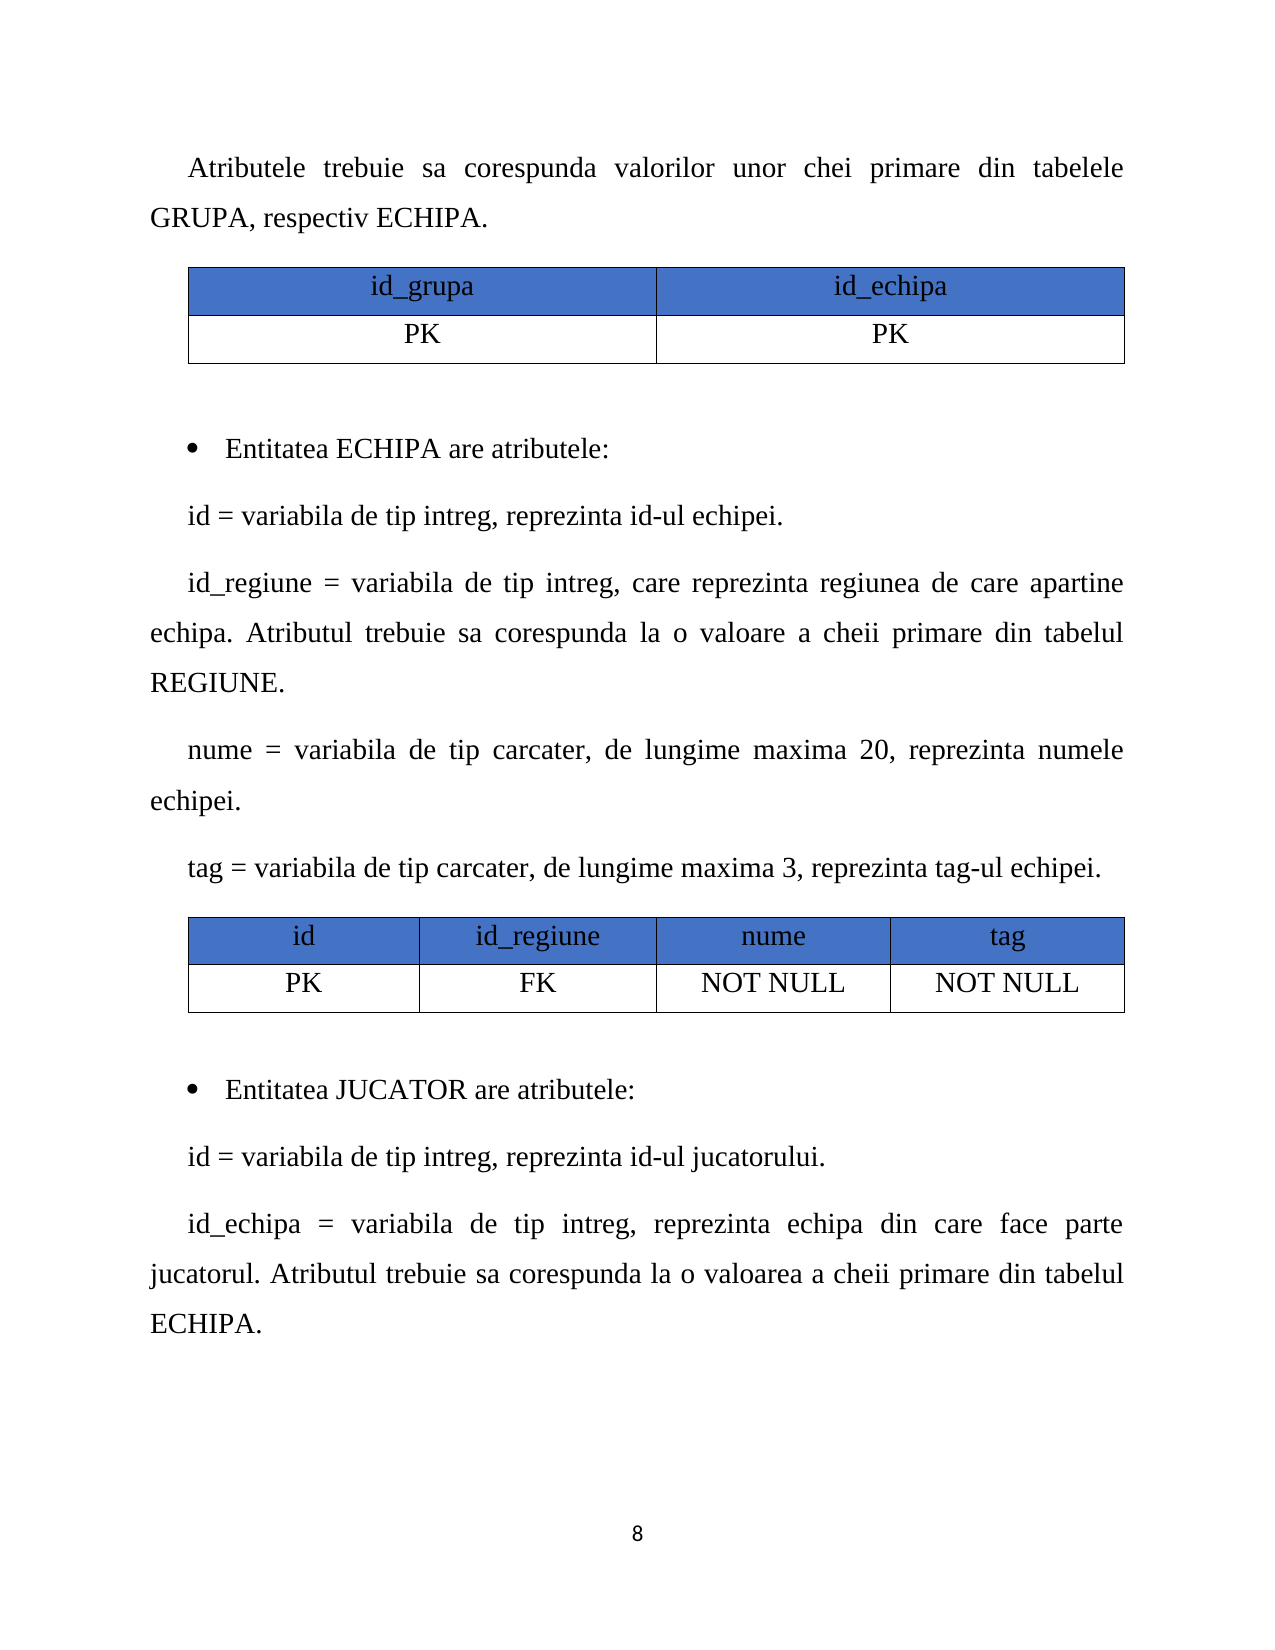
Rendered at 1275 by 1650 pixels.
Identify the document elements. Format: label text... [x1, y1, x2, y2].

table_cell PK [189, 965, 419, 1012]
table_cell NOT NULL [891, 965, 1124, 1012]
table_header id_grupa [189, 268, 656, 315]
text Atributele trebuie sa corespunda valorilor unor chei primare din tabelele GRUPA, respectiv ECHIPA. [150, 150, 1125, 234]
table_header id_echipa [657, 268, 1124, 315]
table_cell NOT NULL [657, 965, 890, 1012]
table_header nume [657, 918, 890, 964]
table_cell PK [657, 316, 1124, 363]
table_cell PK [189, 316, 656, 363]
table_header id [189, 918, 419, 964]
text id_regiune = variabila de tip intreg, care reprezinta regiunea de care apartine echipa. Atributul trebuie sa corespunda la o valoare a cheii primare din tabelul REGIUNE. [150, 565, 1125, 699]
table_header id_regiune [420, 918, 656, 964]
text tag = variabila de tip carcater, de lungime maxima 3, reprezinta tag-ul echipei. [150, 850, 1125, 883]
table_cell FK [420, 965, 656, 1012]
text id = variabila de tip intreg, reprezinta id-ul echipei. [150, 498, 1125, 531]
text id = variabila de tip intreg, reprezinta id-ul jucatorului. [150, 1139, 1125, 1172]
list Entitatea JUCATOR are atributele: [187, 1072, 1125, 1105]
list Entitatea ECHIPA are atributele: [187, 431, 1125, 464]
table_header tag [891, 918, 1124, 964]
text id_echipa = variabila de tip intreg, reprezinta echipa din care face parte jucatorul. Atributul trebuie sa corespunda la o valoarea a cheii primare din tabelul ECHIPA. [150, 1206, 1125, 1340]
text nume = variabila de tip carcater, de lungime maxima 20, reprezinta numele echipei. [150, 732, 1125, 816]
